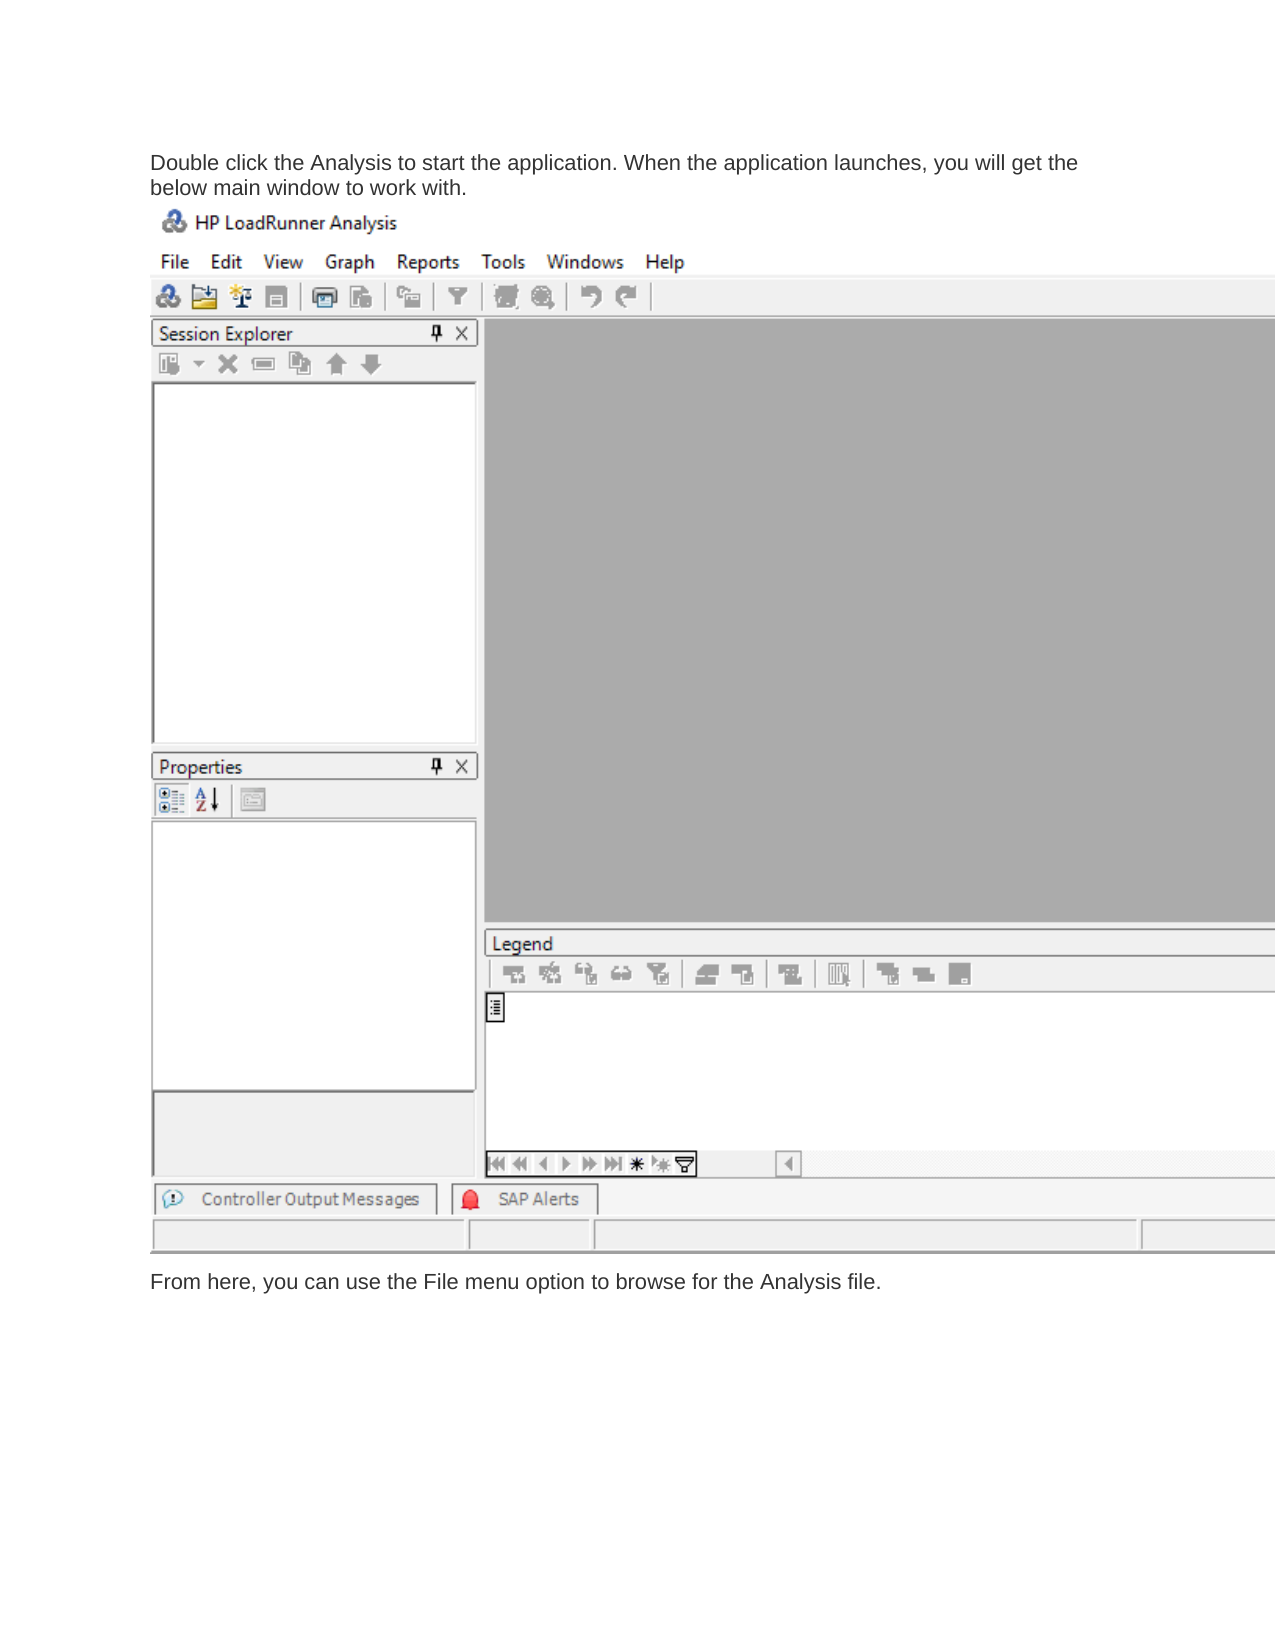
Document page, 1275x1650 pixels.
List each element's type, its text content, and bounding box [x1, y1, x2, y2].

text Double click the Analysis to start the application. When the application launches, you will get the below main window to work with. [150, 150, 1125, 200]
picture [150, 200, 1275, 1254]
text From here, you can use the File menu option to browse for the Analysis file. [150, 1269, 1125, 1294]
